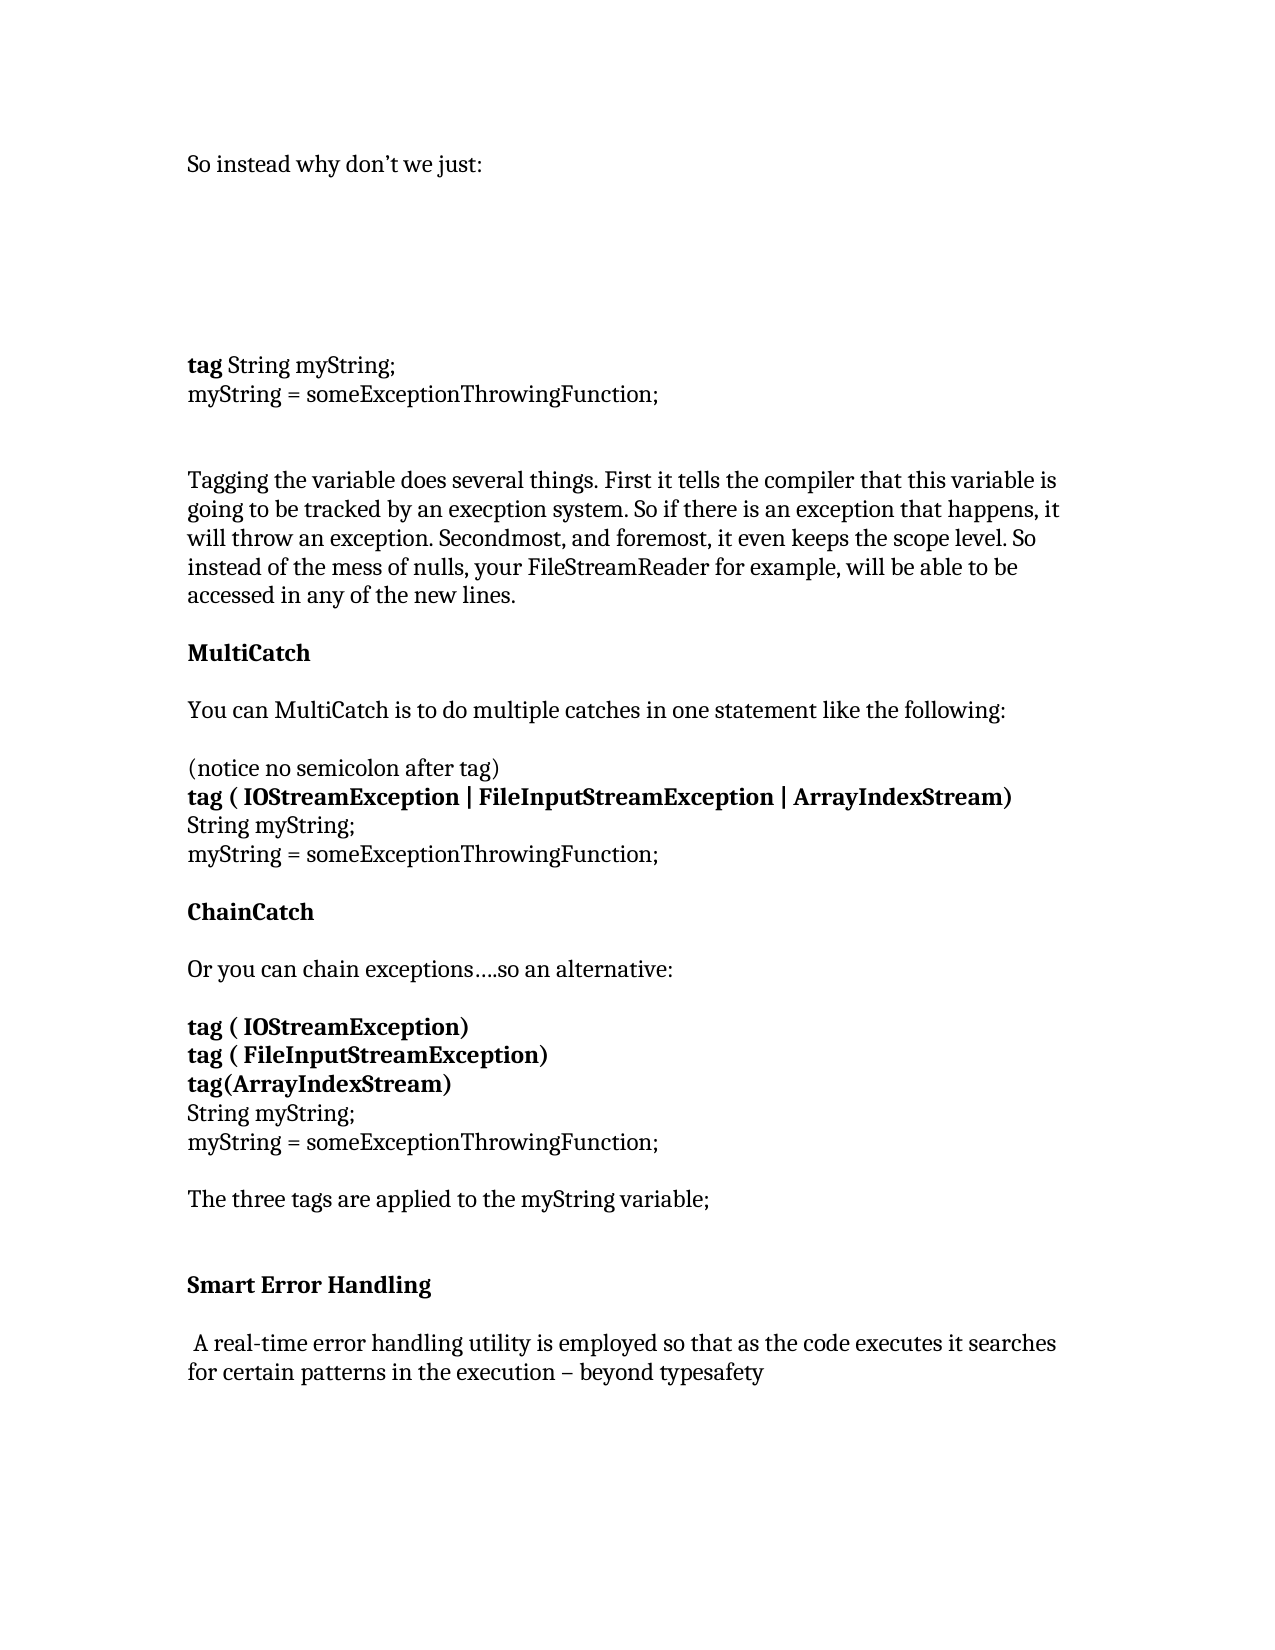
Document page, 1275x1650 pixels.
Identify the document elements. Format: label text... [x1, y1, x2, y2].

text (notice no semicolon after tag) [187, 754, 1087, 782]
text ChainCatch [187, 897, 1087, 926]
text tag ( IOStreamException | FileInputStreamException | ArrayIndexStream) [187, 782, 1087, 811]
text tag ( IOStreamException) [187, 1012, 1087, 1041]
text Smart Error Handling [187, 1271, 1087, 1300]
text MultiCatch [187, 639, 1087, 667]
text myString = someExceptionThrowingFunction; [187, 840, 1087, 869]
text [187, 380, 1087, 409]
text myString = someExceptionThrowingFunction; [187, 1127, 1087, 1156]
text The three tags are applied to the myString variable; [187, 1185, 1087, 1214]
text You can MultiCatch is to do multiple catches in one statement like the following: [187, 696, 1087, 725]
text String myString; [187, 1099, 1087, 1127]
text tag ( FileInputStreamException) [187, 1041, 1087, 1070]
text String myString; [187, 811, 1087, 840]
text So instead why don’t we just: [187, 150, 1087, 207]
text Tagging the variable does several things. First it tells the compiler that this variable is going to be tracked by an execption system. So if there is an exception that happens, it will throw an exception. Secondmost, and foremost, it even keeps the scope level. So instead of the mess of nulls, your FileStreamReader for example, will be able to be accessed in any of the new lines. [187, 466, 1087, 610]
text tag(ArrayIndexStream) [187, 1070, 1087, 1099]
text Or you can chain exceptions….so an alternative: [187, 955, 1087, 984]
text A real-time error handling utility is employed so that as the code executes it searches for certain patterns in the execution – beyond typesafety [187, 1329, 1087, 1386]
text tag String myString; [187, 351, 1087, 380]
